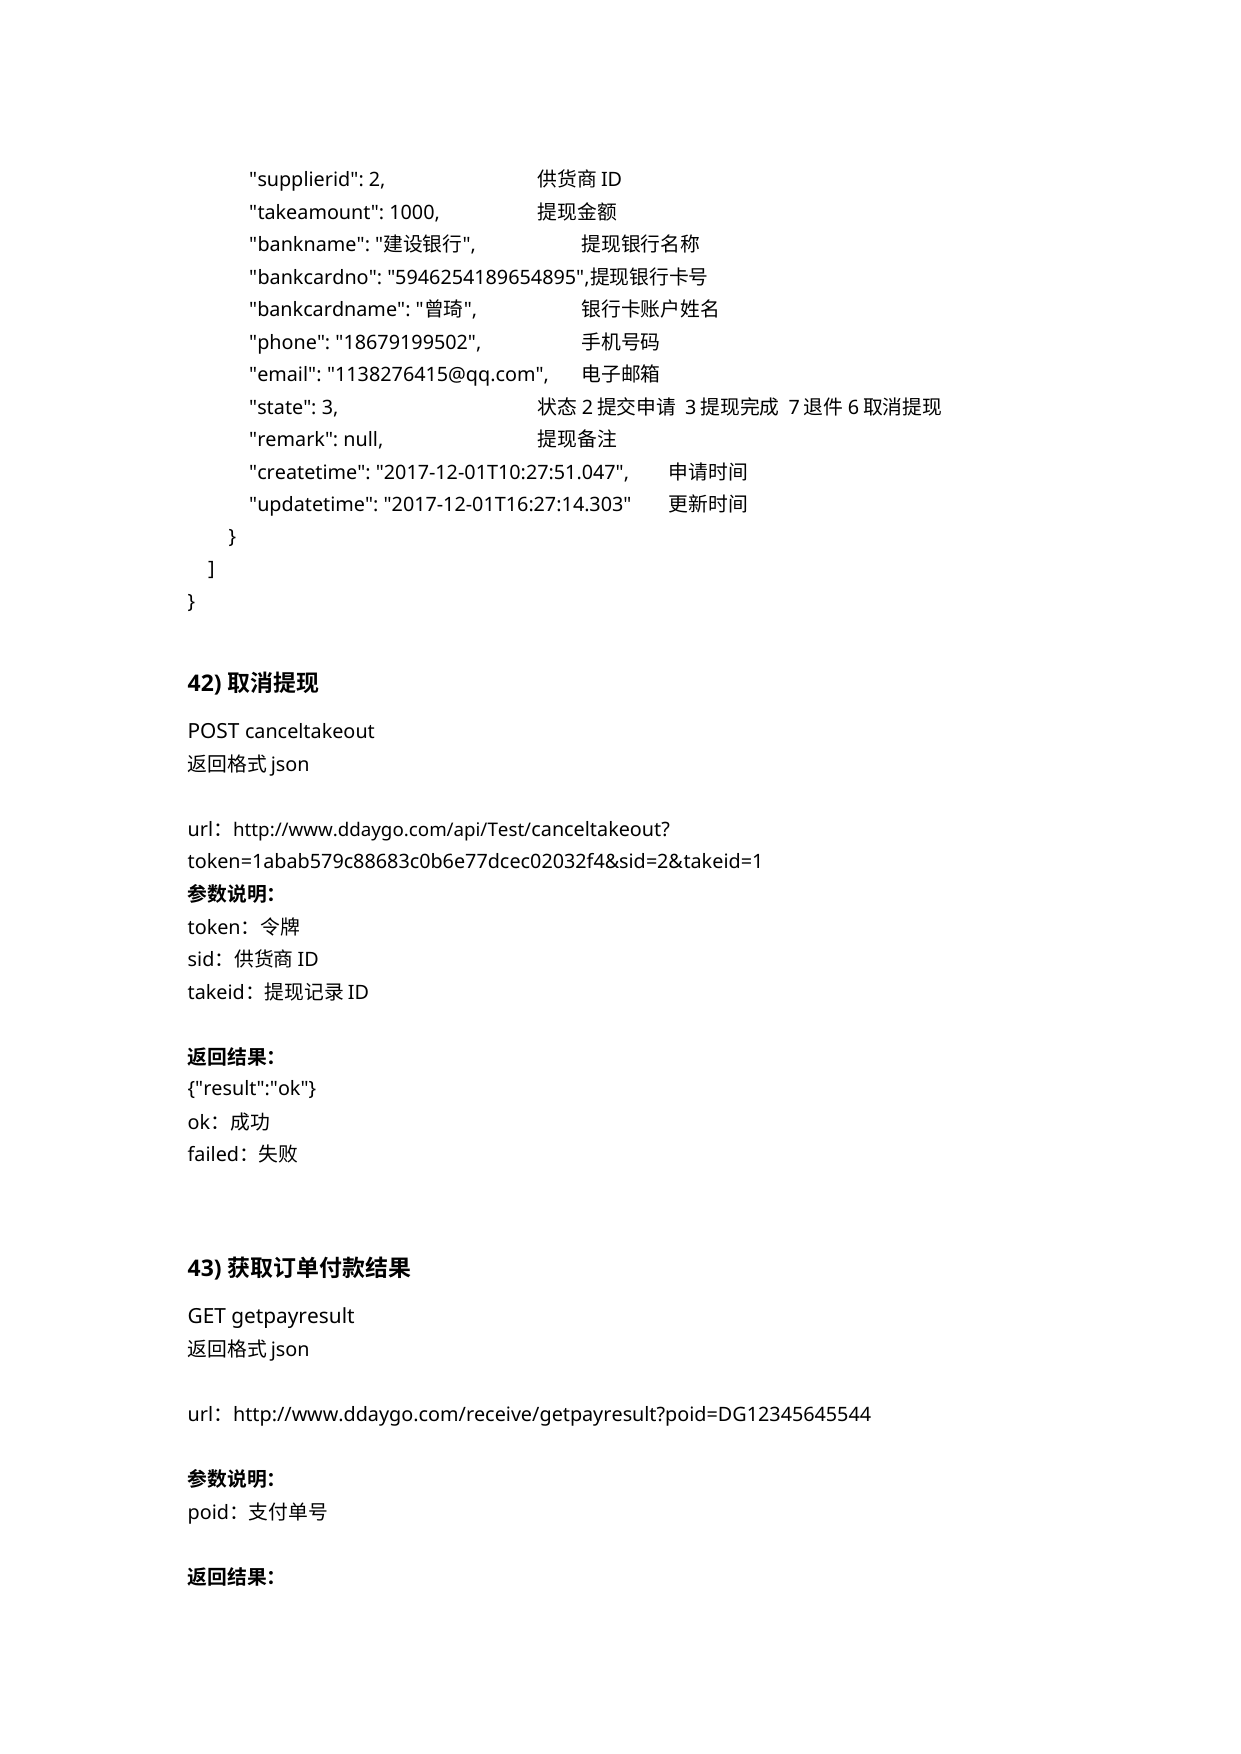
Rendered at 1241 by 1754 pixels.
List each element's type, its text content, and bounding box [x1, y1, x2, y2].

list 返回结果： [187, 1559, 1053, 1592]
list 返回格式json [187, 1332, 1053, 1364]
list "bankcardno": "5946254189654895",提现银行卡号 [187, 259, 1053, 292]
text failed：失败 [187, 1137, 1053, 1169]
text url：http://www.ddaygo.com/receive/getpayresult?poid=DG12345645544 [187, 1397, 1053, 1429]
text url：http://www.ddaygo.com/api/Test/canceltakeout?token=1abab579c88683c0b6e77dcec02032f4&sid=2&takeid=1 [187, 812, 1053, 877]
list "supplierid": 2, 供货商ID [187, 162, 1053, 194]
list poid：支付单号 [187, 1494, 1053, 1527]
list "takeamount": 1000, 提现金额 [187, 194, 1053, 227]
list 参数说明： [187, 1462, 1053, 1494]
list {"result":"ok"} [187, 1072, 1053, 1104]
list 返回结果： [187, 1039, 1053, 1072]
list "email": "1138276415@qq.com", 电子邮箱 [187, 357, 1053, 389]
list "updatetime": "2017-12-01T16:27:14.303" 更新时间 [187, 487, 1053, 519]
list "remark": null, 提现备注 [187, 422, 1053, 454]
list "phone": "18679199502", 手机号码 [187, 324, 1053, 357]
list token：令牌 [187, 909, 1053, 942]
text ok：成功 [187, 1104, 1053, 1137]
list "state": 3, 状态 2提交申请 3提现完成 7退件 6取消提现 [187, 389, 1053, 422]
list 42) 取消提现 [187, 649, 1053, 714]
list "bankcardname": "曾琦", 银行卡账户姓名 [187, 292, 1053, 324]
list "bankname": "建设银行", 提现银行名称 [187, 227, 1053, 259]
list } [187, 584, 1053, 617]
list ] [187, 552, 1053, 584]
list 43) 获取订单付款结果 [187, 1234, 1053, 1299]
list sid：供货商ID [187, 942, 1053, 974]
list POST canceltakeout [187, 714, 1053, 747]
list 返回格式json [187, 747, 1053, 779]
list "createtime": "2017-12-01T10:27:51.047", 申请时间 [187, 454, 1053, 487]
list GET getpayresult [187, 1299, 1053, 1332]
list } [187, 519, 1053, 552]
list 参数说明： [187, 877, 1053, 909]
list takeid：提现记录ID [187, 974, 1053, 1007]
